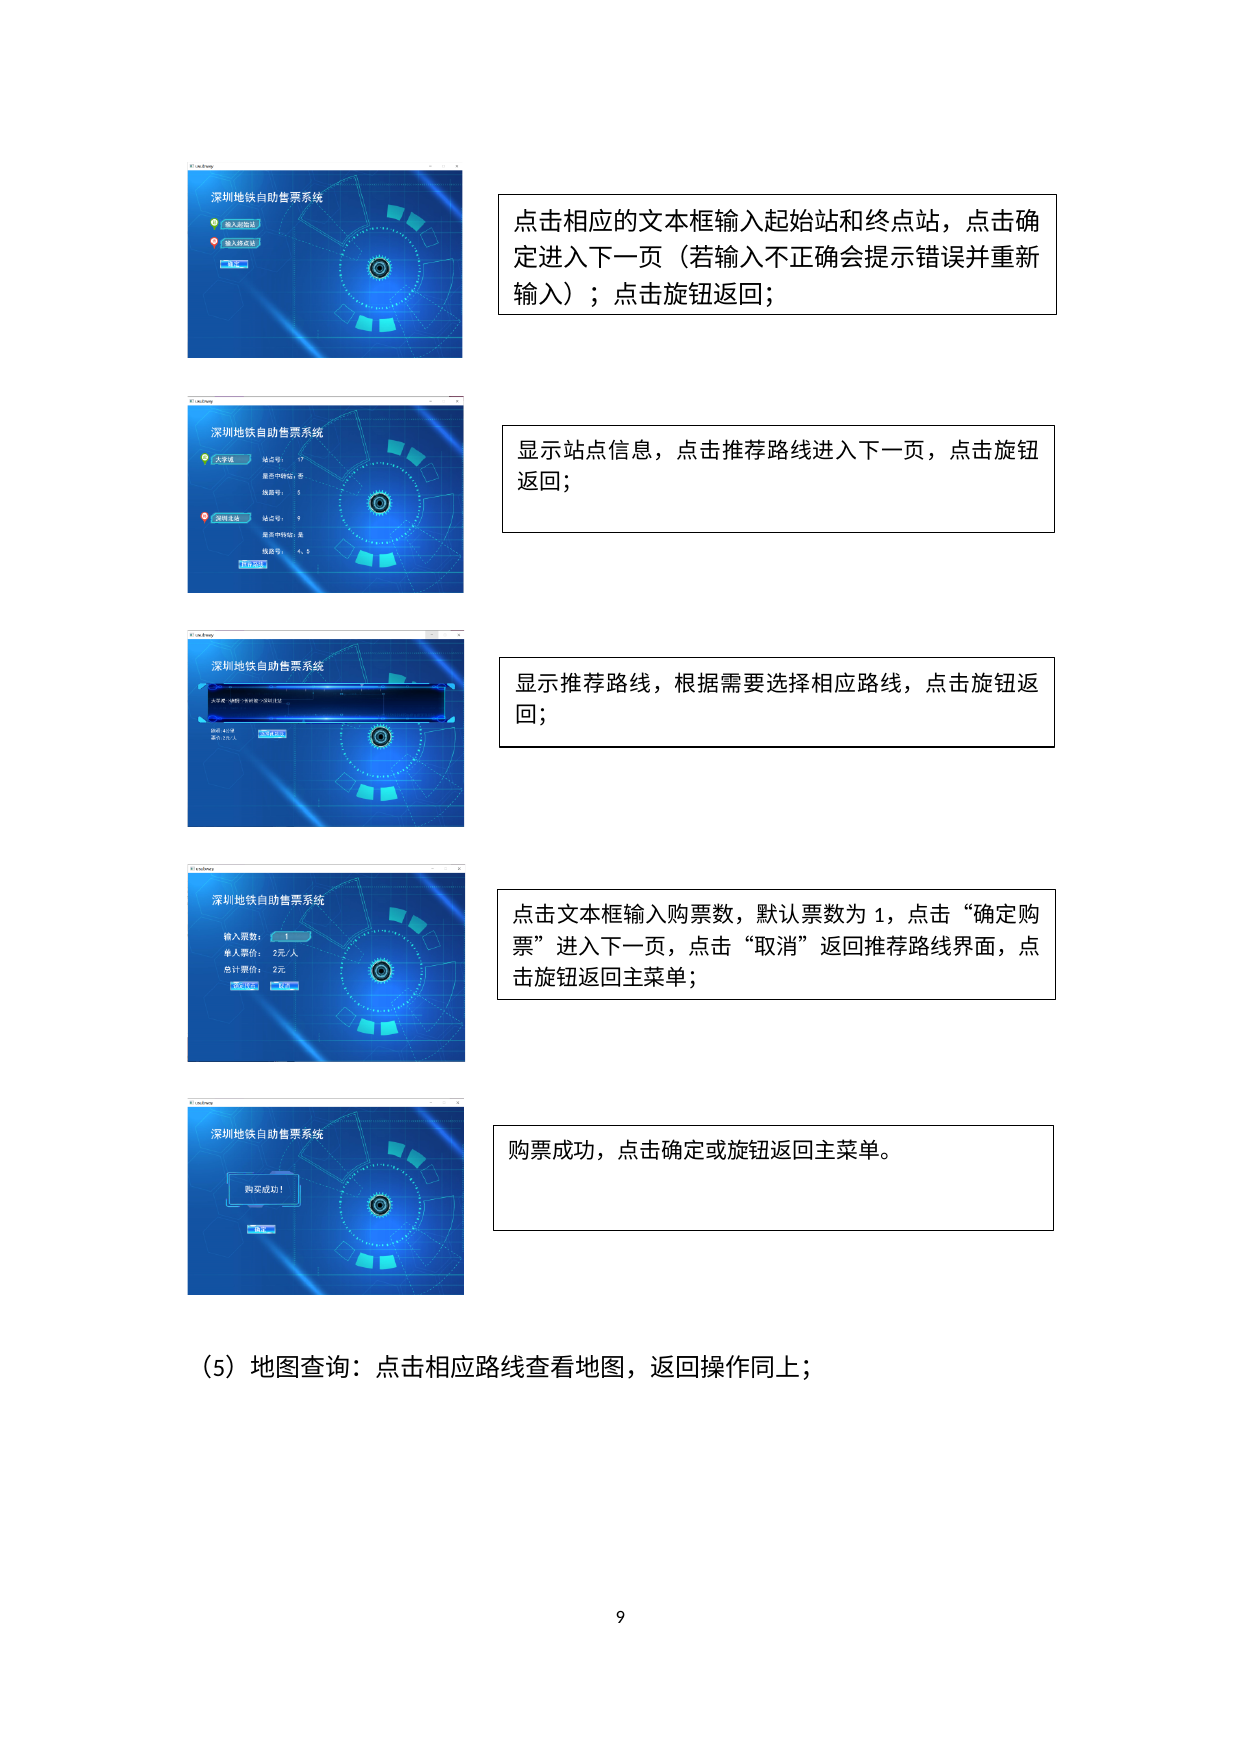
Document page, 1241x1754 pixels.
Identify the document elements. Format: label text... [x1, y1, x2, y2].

picture [187, 630, 465, 827]
picture [187, 162, 463, 358]
picture [187, 396, 464, 593]
picture [187, 1098, 464, 1295]
list 地图查询：点击相应路线查看地图，返回操作同上； [187, 1333, 1053, 1398]
picture [187, 864, 466, 1062]
